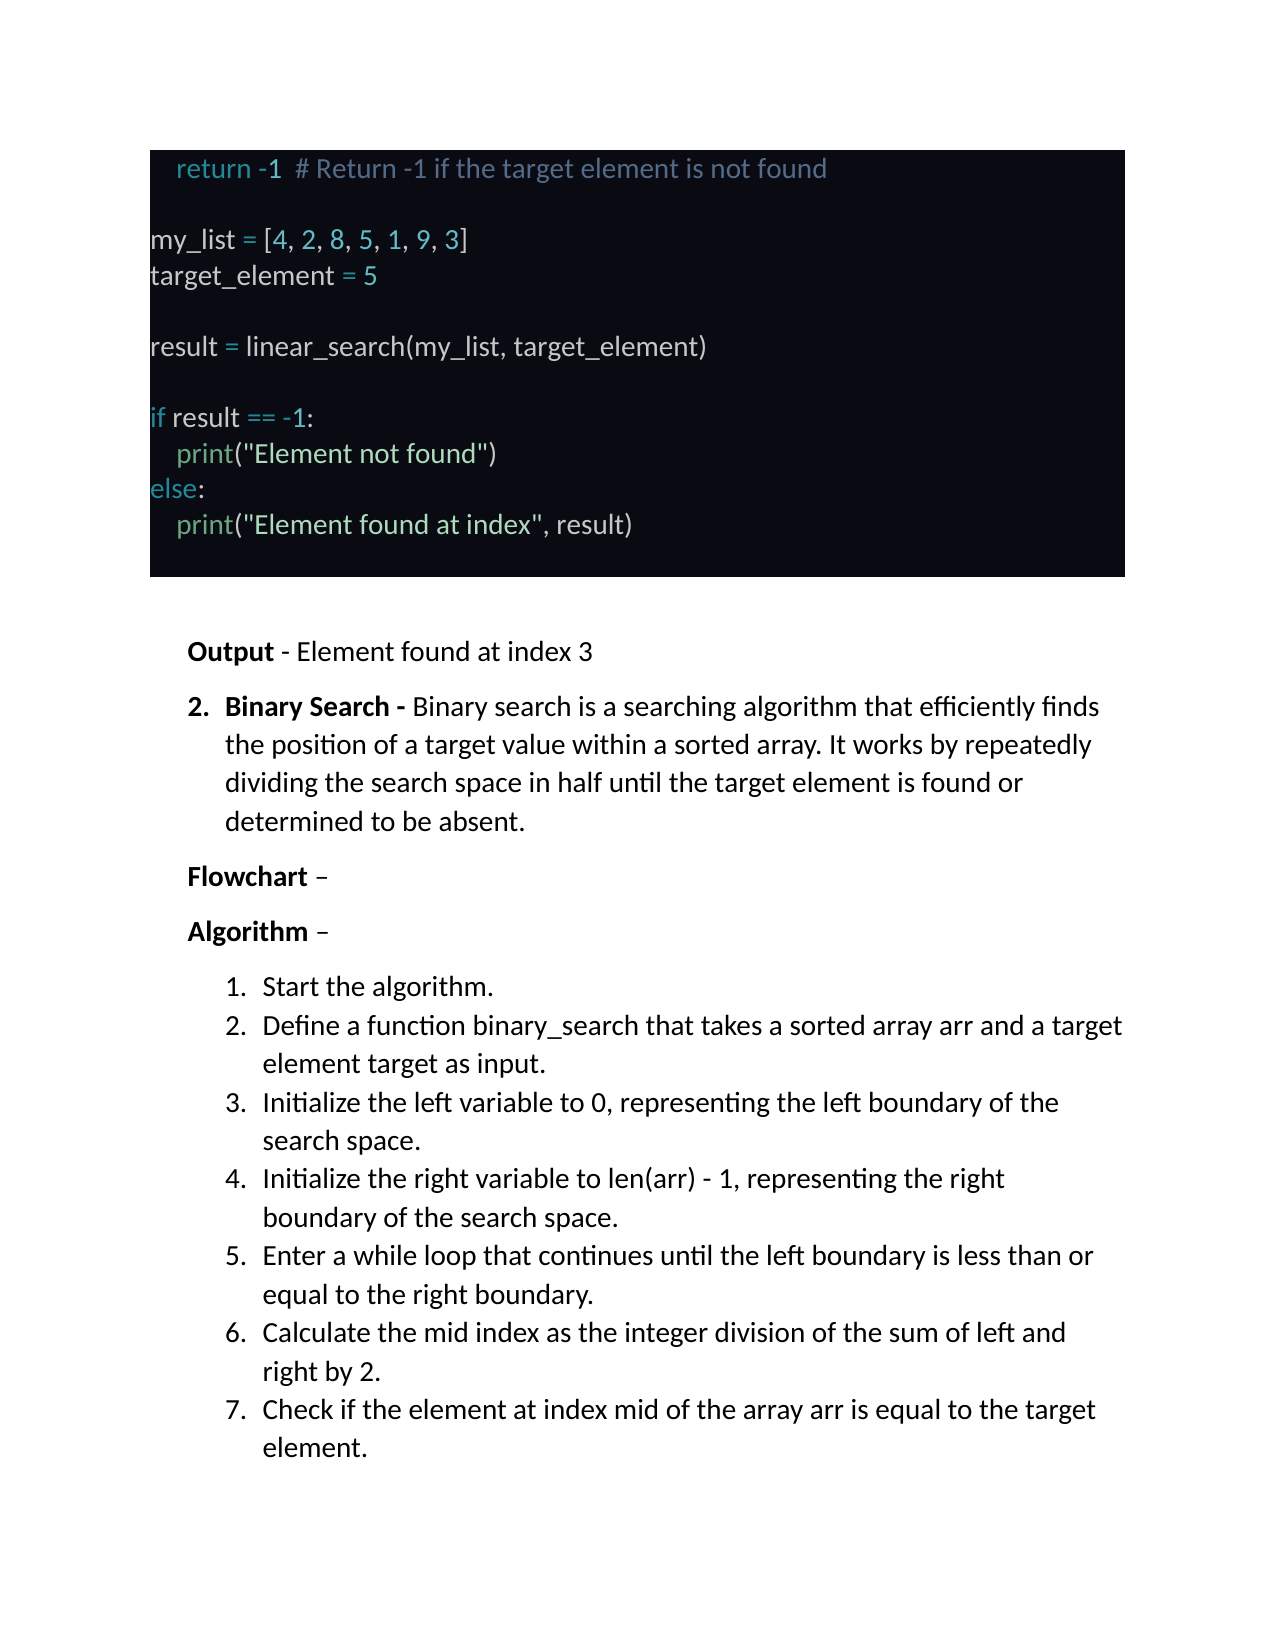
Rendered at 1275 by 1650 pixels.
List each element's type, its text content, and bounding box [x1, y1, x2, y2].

list Initialize the left variable to 0, representing the left boundary of the search space. [225, 1084, 1125, 1158]
text Output - Element found at index 3 [187, 633, 1125, 668]
text if result == -1: [150, 399, 1125, 435]
text target_element = 5 [150, 257, 1125, 292]
text else: [150, 471, 1125, 506]
text Flowchart – [187, 858, 1125, 894]
text return -1 # Return -1 if the target element is not found [150, 150, 1125, 186]
list Define a function binary_search that takes a sorted array arr and a target element target as input. [225, 1007, 1125, 1081]
text my_list = [4, 2, 8, 5, 1, 9, 3] [150, 221, 1125, 257]
list Binary Search - Binary search is a searching algorithm that efficiently finds the position of a target value within a sorted array. It works by repeatedly dividing the search space in half until the target element is found or determined to be absent. [187, 688, 1125, 839]
list Check if the element at index mid of the array arr is equal to the target element. [225, 1391, 1125, 1465]
text result = linear_search(my_list, target_element) [150, 328, 1125, 364]
list Calculate the mid index as the integer division of the sum of left and right by 2. [225, 1314, 1125, 1388]
text Algorithm – [187, 913, 1125, 949]
text print("Element found at index", result) [150, 506, 1125, 542]
list Initialize the right variable to len(arr) - 1, representing the right boundary of the search space. [225, 1161, 1125, 1234]
list Start the algorithm. [225, 968, 1125, 1004]
text print("Element not found") [150, 435, 1125, 471]
list Enter a while loop that continues until the left boundary is less than or equal to the right boundary. [225, 1237, 1125, 1311]
